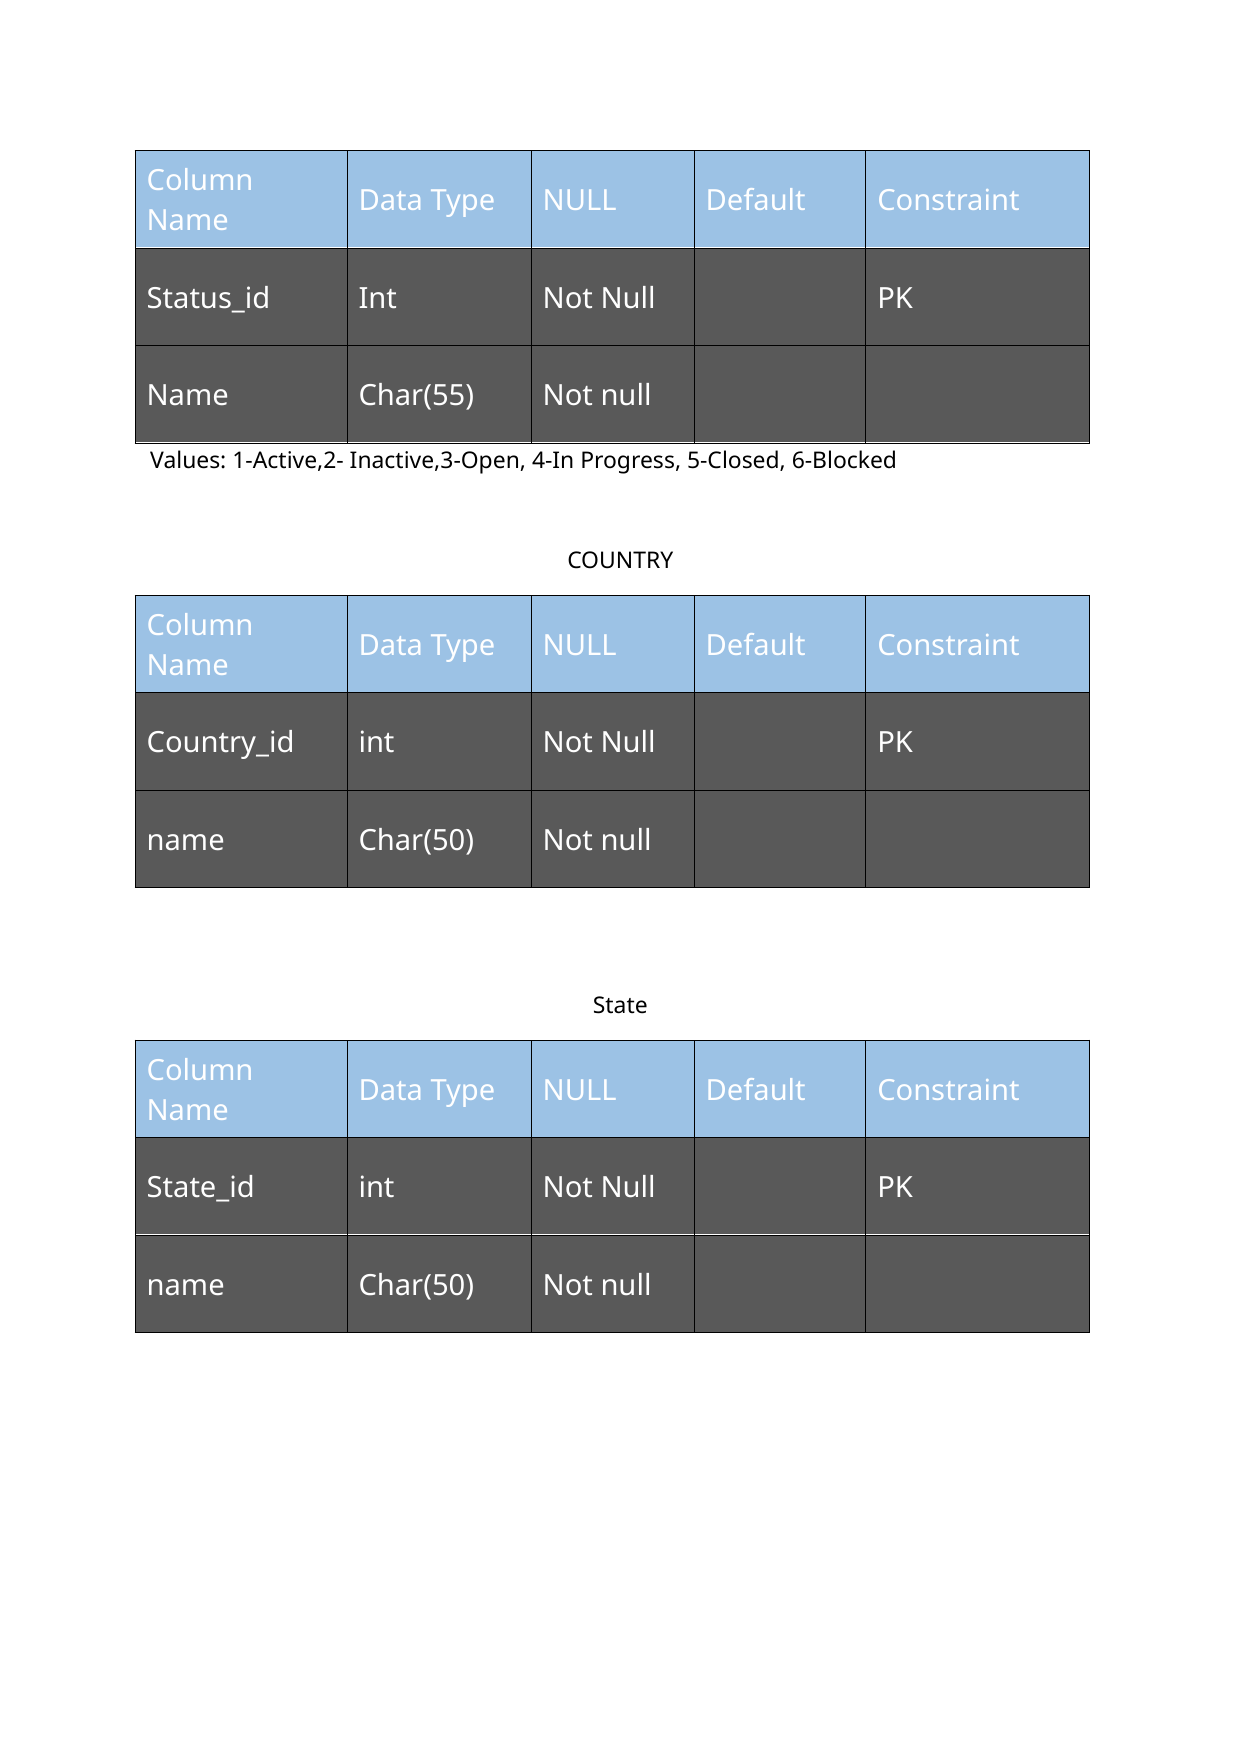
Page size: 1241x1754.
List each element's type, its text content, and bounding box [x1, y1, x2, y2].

table_cell [695, 1236, 865, 1332]
table_header Column Name [136, 1041, 347, 1137]
table_header Data Type [348, 1041, 531, 1137]
table_cell int [348, 1138, 531, 1234]
table_cell PK [866, 1138, 1089, 1234]
table_header Data Type [348, 151, 531, 247]
table_cell Not null [532, 791, 694, 887]
table_header NULL [532, 151, 694, 247]
table_cell Country_id [136, 693, 347, 790]
table_header Default [695, 1041, 865, 1137]
table_cell [866, 791, 1089, 887]
table_cell Int [348, 249, 531, 345]
table_cell Not Null [532, 1138, 694, 1234]
table_cell [695, 791, 865, 887]
table_cell Name [136, 346, 347, 442]
table_cell name [136, 791, 347, 887]
table_cell [695, 249, 865, 345]
table_header Column Name [136, 596, 347, 692]
table_cell Status_id [136, 249, 347, 345]
table_cell Char(50) [348, 1236, 531, 1332]
table_cell name [136, 1236, 347, 1332]
table_cell Not null [532, 1236, 694, 1332]
table_cell int [348, 693, 531, 790]
table_cell [866, 1236, 1089, 1332]
text Values: 1-Active,2- Inactive,3-Open, 4-In Progress, 5-Closed, 6-Blocked [150, 444, 1090, 475]
table_cell State_id [136, 1138, 347, 1234]
table_header Constraint [866, 596, 1089, 692]
table_cell Char(55) [348, 346, 531, 442]
table_header Column Name [136, 151, 347, 247]
table_header Data Type [348, 596, 531, 692]
table_header Default [695, 596, 865, 692]
table_header Constraint [866, 151, 1089, 247]
table_cell PK [866, 249, 1089, 345]
table_header NULL [532, 1041, 694, 1137]
table_cell Not Null [532, 693, 694, 790]
table_cell [695, 1138, 865, 1234]
table_header Default [695, 151, 865, 247]
table_cell Char(50) [348, 791, 531, 887]
table_cell [695, 693, 865, 790]
table_cell Not Null [532, 249, 694, 345]
table_header NULL [532, 596, 694, 692]
table_header Constraint [866, 1041, 1089, 1137]
table_cell Not null [532, 346, 694, 442]
text COUNTRY [150, 544, 1090, 576]
text State [150, 989, 1090, 1020]
table_cell PK [866, 693, 1089, 790]
table_cell [695, 346, 865, 442]
table_cell [866, 346, 1089, 442]
